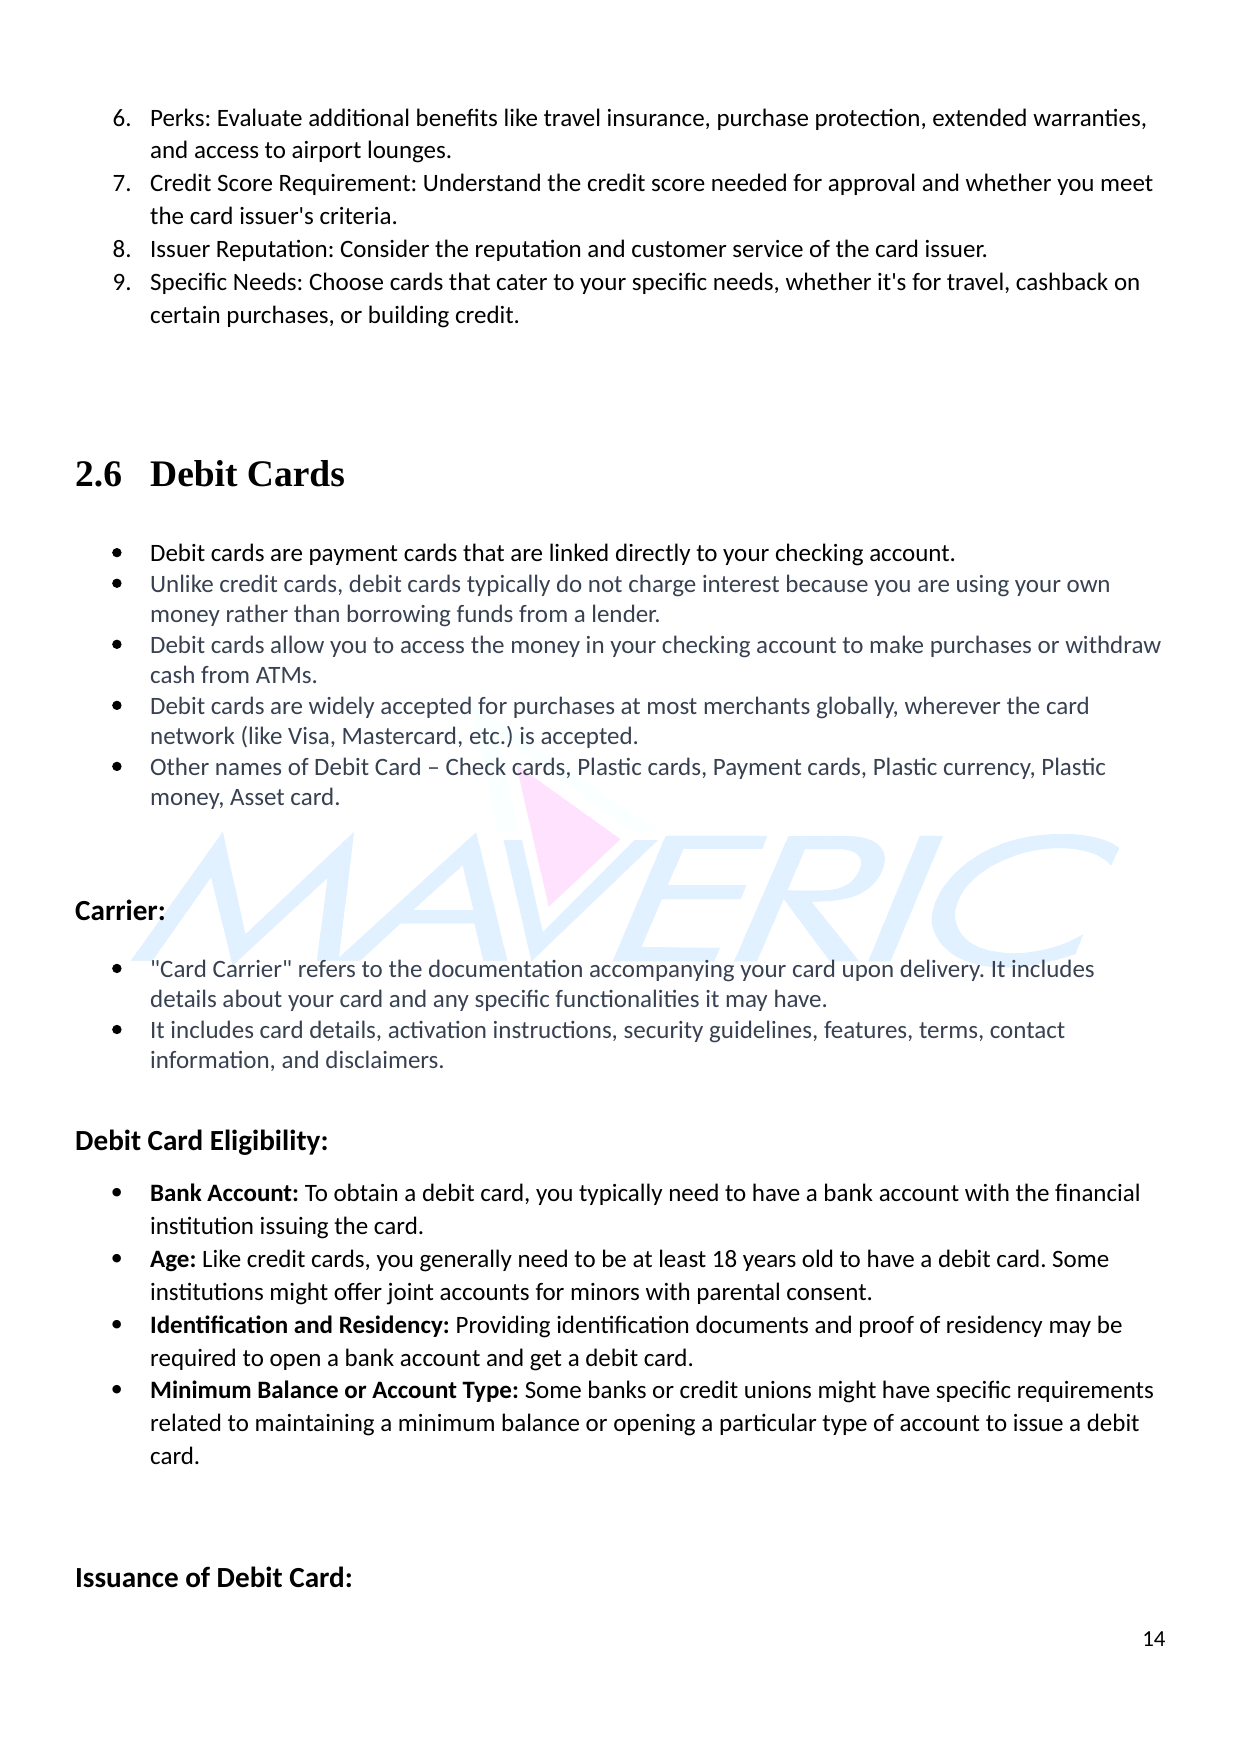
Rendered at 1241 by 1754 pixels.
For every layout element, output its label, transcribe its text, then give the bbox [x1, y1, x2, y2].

list Debit cards allow you to access the money in your checking account to make purchases or withdraw cash from ATMs. [112, 629, 1165, 690]
list Debit Cards [75, 451, 1165, 494]
list It includes card details, activation instructions, security guidelines, features, terms, contact information, and disclaimers. [112, 1014, 1165, 1075]
list Credit Score Requirement: Understand the credit score needed for approval and whether you meet the card issuer's criteria. [112, 168, 1165, 231]
list Other names of Debit Card – Check cards, Plastic cards, Payment cards, Plastic currency, Plastic money, Asset card. [112, 751, 1165, 812]
list Identification and Residency: Providing identification documents and proof of residency may be required to open a bank account and get a debit card. [112, 1309, 1165, 1372]
list Perks: Evaluate additional benefits like travel insurance, purchase protection, extended warranties, and access to airport lounges. [112, 102, 1165, 165]
list Minimum Balance or Account Type: Some banks or credit unions might have specific requirements related to maintaining a minimum balance or opening a particular type of account to issue a debit card. [112, 1374, 1165, 1471]
list Issuer Reputation: Consider the reputation and customer service of the card issuer. [112, 233, 1165, 264]
list Bank Account: To obtain a debit card, you typically need to have a bank account with the financial institution issuing the card. [112, 1177, 1165, 1241]
list Age: Like credit cards, you generally need to be at least 18 years old to have a debit card. Some institutions might offer joint accounts for minors with parental consent. [112, 1243, 1165, 1306]
list "Card Carrier" refers to the documentation accompanying your card upon delivery. It includes details about your card and any specific functionalities it may have. [112, 953, 1165, 1014]
list Debit cards are widely accepted for purchases at most merchants globally, wherever the card network (like Visa, Mastercard, etc.) is accepted. [112, 690, 1165, 751]
text Issuance of Debit Card: [75, 1559, 1165, 1594]
list Specific Needs: Choose cards that cater to your specific needs, whether it's for travel, cashback on certain purchases, or building credit. [112, 266, 1165, 330]
list Unlike credit cards, debit cards typically do not charge interest because you are using your own money rather than borrowing funds from a lender. [112, 568, 1165, 629]
list Debit cards are payment cards that are linked directly to your checking account. [112, 537, 1165, 568]
text Debit Card Eligibility: [75, 1122, 1165, 1158]
text Carrier: [75, 892, 1165, 928]
